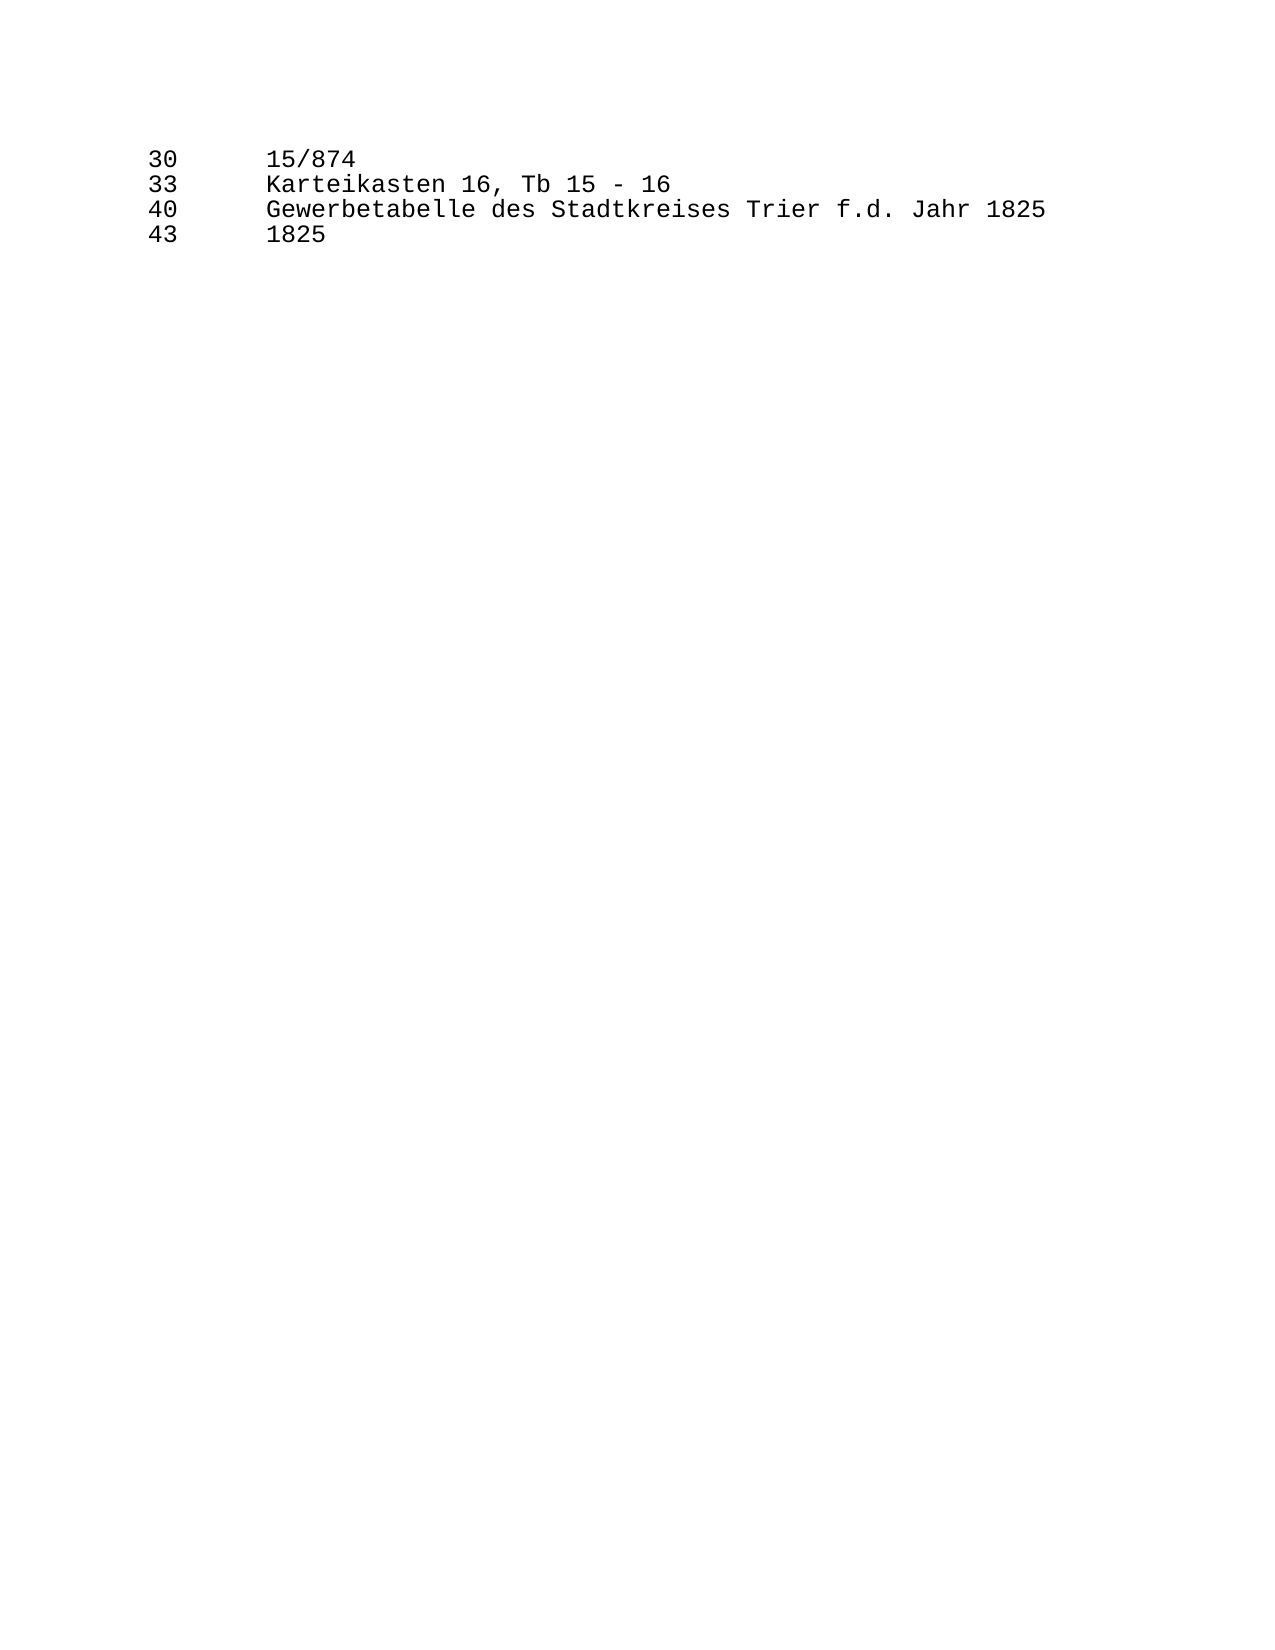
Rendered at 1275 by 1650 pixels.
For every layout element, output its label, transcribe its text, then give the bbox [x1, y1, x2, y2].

text 43 1825 [148, 223, 1127, 248]
text 40 s[Gewerbetabelle des Stadtkreises o[Trier]o]s f.d. Jahr z[1825]z [148, 198, 1127, 223]
text 30 15/874 [148, 148, 1127, 173]
text 33 Karteikasten 16, Tb 15 - 16 [148, 173, 1127, 198]
